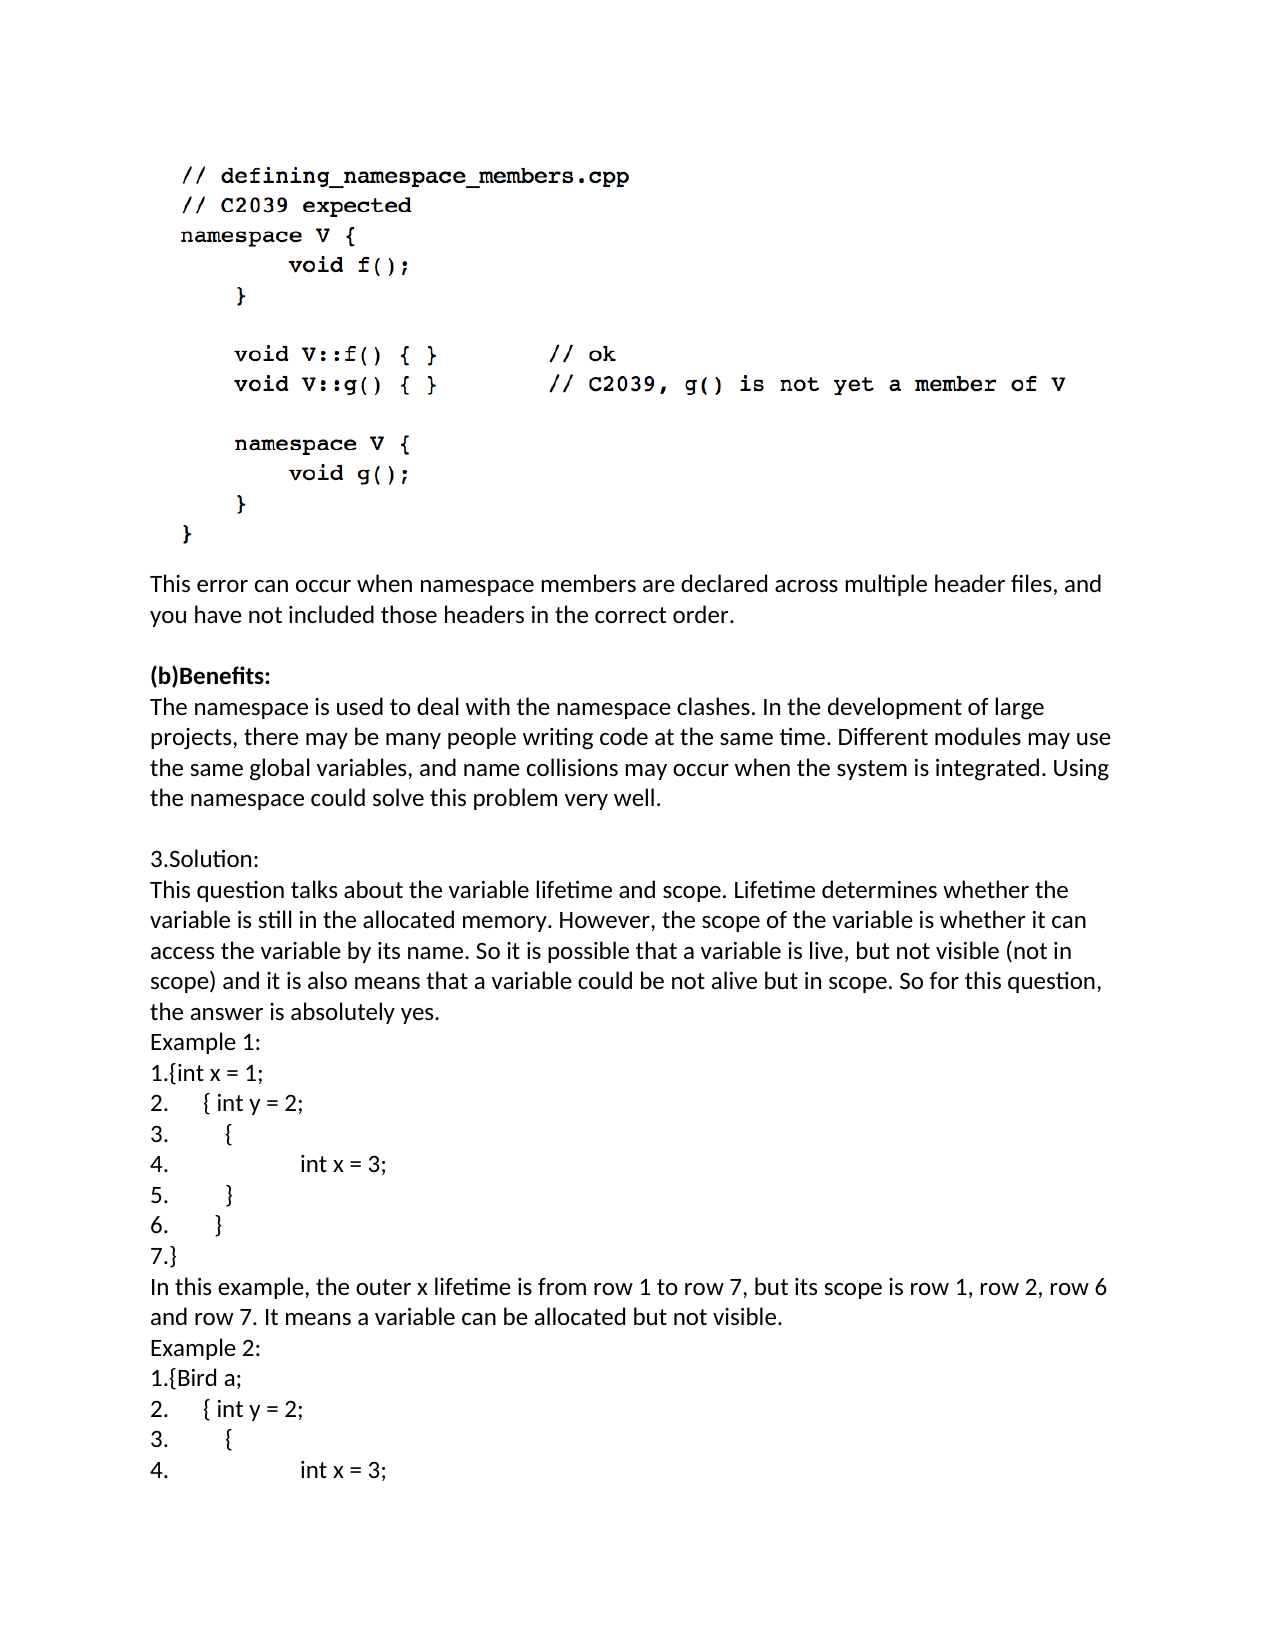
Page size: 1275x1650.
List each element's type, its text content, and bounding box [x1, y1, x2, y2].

text 3. { [150, 1118, 1125, 1148]
text (b)Benefits: [150, 660, 1125, 691]
text 1.{Bird a; [150, 1362, 1125, 1393]
text This question talks about the variable lifetime and scope. Lifetime determines whether the variable is still in the allocated memory. However, the scope of the variable is whether it can access the variable by its name. So it is possible that a variable is live, but not visible (not in scope) and it is also means that a variable could be not alive but in scope. So for this question, the answer is absolutely yes. [150, 874, 1125, 1026]
text 5. } [150, 1179, 1125, 1209]
text This error can occur when namespace members are declared across multiple header files, and you have not included those headers in the correct order. [150, 569, 1125, 630]
text 1.{int x = 1; [150, 1057, 1125, 1087]
text The namespace is used to deal with the namespace clashes. In the development of large projects, there may be many people writing code at the same time. Different modules may use the same global variables, and name collisions may occur when the system is integrated. Using the namespace could solve this problem very well. [150, 691, 1125, 813]
text 3. { [150, 1423, 1125, 1454]
text 7.} [150, 1240, 1125, 1271]
picture [150, 150, 1125, 569]
text 6. } [150, 1209, 1125, 1240]
text Example 2: [150, 1332, 1125, 1362]
text 3.Solution: [150, 843, 1125, 874]
text 4. int x = 3; [150, 1454, 1125, 1484]
text 2. { int y = 2; [150, 1393, 1125, 1423]
text In this example, the outer x lifetime is from row 1 to row 7, but its scope is row 1, row 2, row 6 and row 7. It means a variable can be allocated but not visible. [150, 1271, 1125, 1332]
text Example 1: [150, 1026, 1125, 1057]
text 2. { int y = 2; [150, 1087, 1125, 1118]
text 4. int x = 3; [150, 1148, 1125, 1179]
